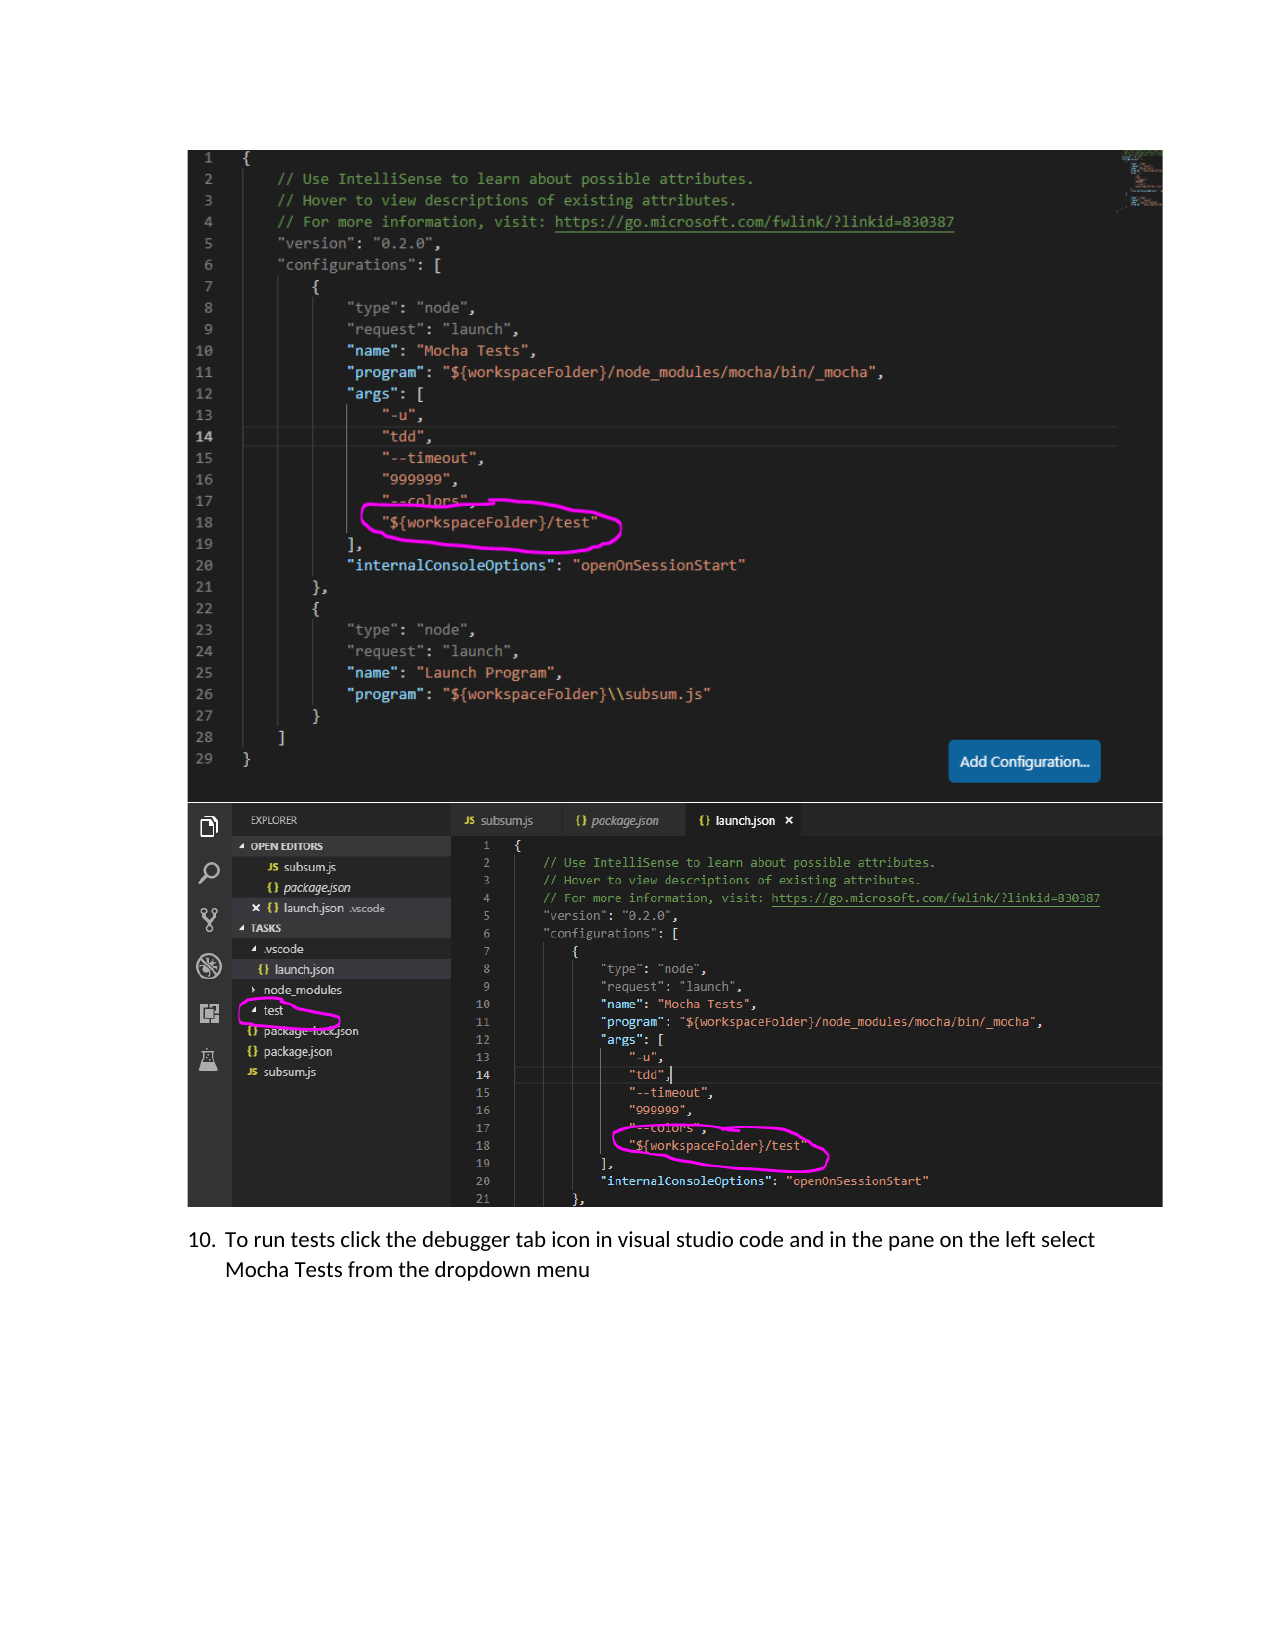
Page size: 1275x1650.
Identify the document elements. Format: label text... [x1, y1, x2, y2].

picture [187, 803, 1163, 1207]
list To run tests click the debugger tab icon in visual studio code and in the pane on the left select Mocha Tests from the dropdown menu [187, 1225, 1125, 1283]
picture [187, 150, 1163, 802]
